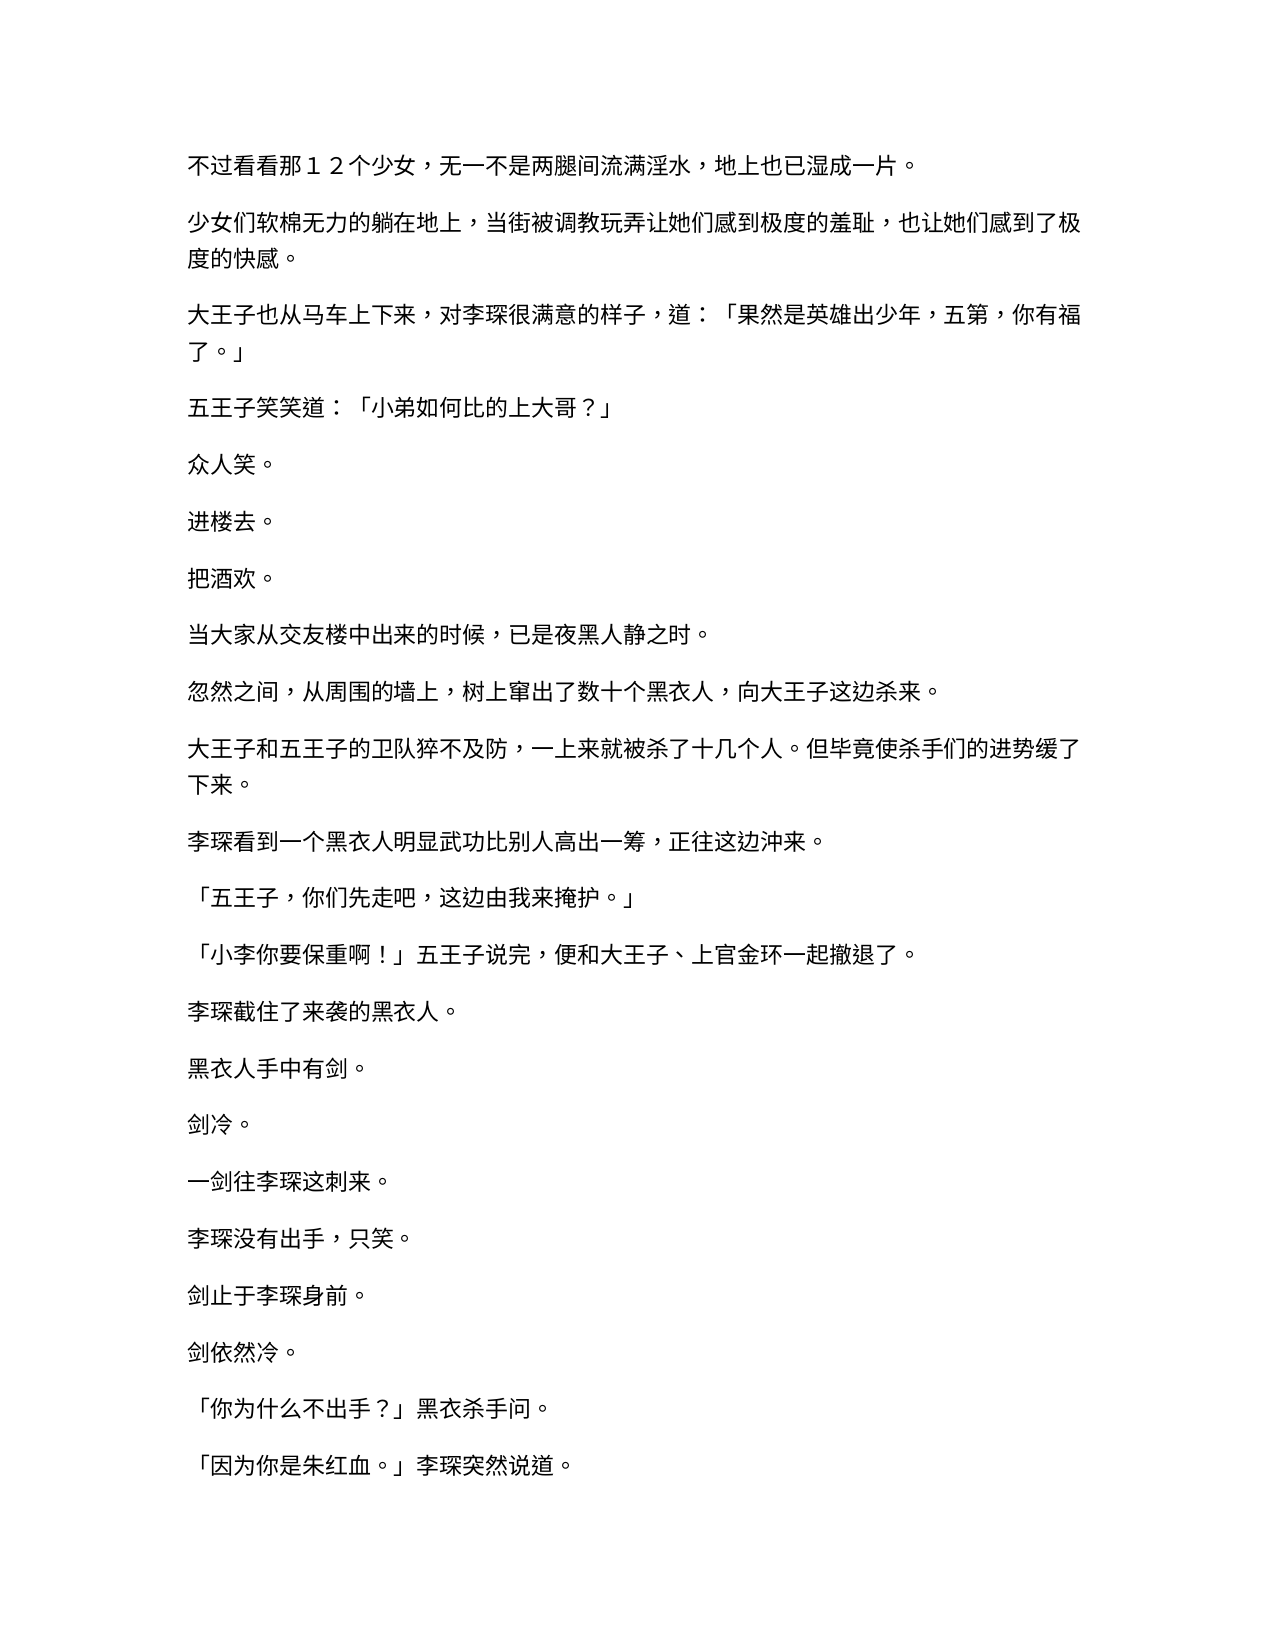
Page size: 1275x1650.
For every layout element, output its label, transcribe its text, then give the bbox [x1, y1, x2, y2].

text 「五王子，你们先走吧，这边由我来掩护。」 [187, 882, 1087, 913]
text 五王子笑笑道：「小弟如何比的上大哥？」 [187, 392, 1087, 423]
text 忽然之间，从周围的墙上，树上窜出了数十个黑衣人，向大王子这边杀来。 [187, 676, 1087, 707]
text 大王子也从马车上下来，对李琛很满意的样子，道：「果然是英雄出少年，五第，你有福了。」 [187, 299, 1087, 367]
text 黑衣人手中有剑。 [187, 1053, 1087, 1084]
text 剑冷。 [187, 1109, 1087, 1141]
text 众人笑。 [187, 449, 1087, 480]
text 进楼去。 [187, 506, 1087, 537]
text 李琛截住了来袭的黑衣人。 [187, 996, 1087, 1027]
text 「你为什么不出手？」黑衣杀手问。 [187, 1393, 1087, 1424]
text 剑依然冷。 [187, 1336, 1087, 1368]
text 剑止于李琛身前。 [187, 1280, 1087, 1311]
text 把酒欢。 [187, 562, 1087, 594]
text 不过看看那１２个少女，无一不是两腿间流满淫水，地上也已湿成一片。 [187, 150, 1087, 181]
text 当大家从交友楼中出来的时候，已是夜黑人静之时。 [187, 619, 1087, 651]
text 「小李你要保重啊！」五王子说完，便和大王子、上官金环一起撤退了。 [187, 939, 1087, 970]
text 少女们软棉无力的躺在地上，当街被调教玩弄让她们感到极度的羞耻，也让她们感到了极度的快感。 [187, 207, 1087, 274]
text 大王子和五王子的卫队猝不及防，一上来就被杀了十几个人。但毕竟使杀手们的进势缓了下来。 [187, 733, 1087, 800]
text 李琛看到一个黑衣人明显武功比别人高出一筹，正往这边沖来。 [187, 826, 1087, 857]
text 一剑往李琛这刺来。 [187, 1166, 1087, 1197]
text 「因为你是朱红血。」李琛突然说道。 [187, 1450, 1087, 1481]
text 李琛没有出手，只笑。 [187, 1223, 1087, 1254]
